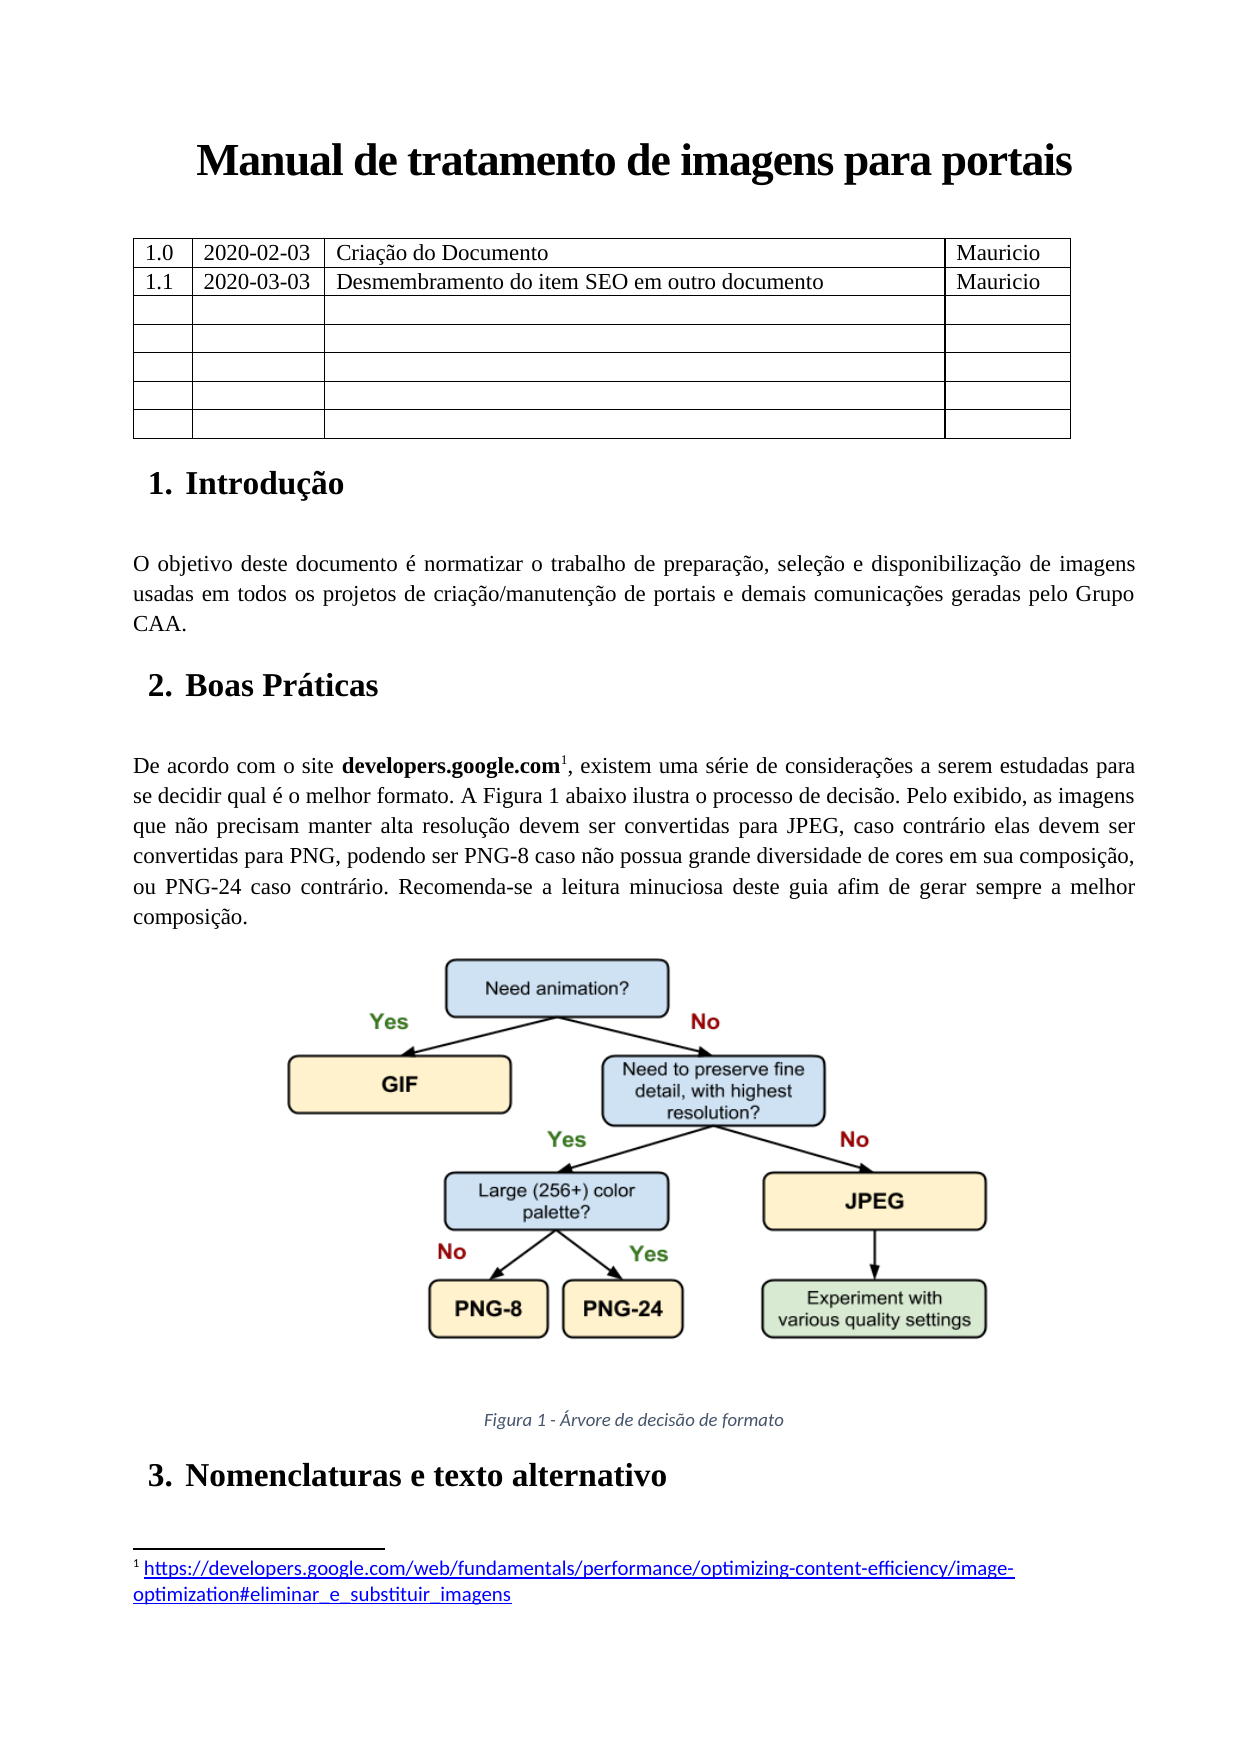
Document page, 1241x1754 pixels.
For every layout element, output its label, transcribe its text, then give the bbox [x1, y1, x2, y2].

table_cell [325, 296, 944, 324]
table_cell [134, 325, 192, 352]
table_cell [946, 296, 1070, 324]
table_header 2020-02-03 [193, 239, 324, 267]
text De acordo com o site developers.google.com, existem uma série de considerações a serem estudadas para se decidir qual é o melhor formato. A Figura 1 abaixo ilustra o processo de decisão. Pelo exibido, as imagens que não precisam manter alta resolução devem ser convertidas para JPEG, caso contrário elas devem ser convertidas para PNG, podendo ser PNG-8 caso não possua grande diversidade de cores em sua composição, ou PNG-24 caso contrário. Recomenda-se a leitura minuciosa deste guia afim de gerar sempre a melhor composição. [133, 752, 1137, 929]
table_cell [946, 382, 1070, 409]
table_header 1.0 [134, 239, 192, 267]
table_cell [193, 410, 324, 437]
table_cell [325, 353, 944, 381]
table_cell [325, 382, 944, 409]
list Introdução [148, 463, 1137, 502]
table_cell Desmembramento do item SEO em outro documento [325, 268, 944, 295]
text Figura 1 - Árvore de decisão de formato [133, 1408, 1137, 1431]
list Nomenclaturas e texto alternativo [148, 1456, 1137, 1494]
text O objetivo deste documento é normatizar o trabalho de preparação, seleção e disponibilização de imagens usadas em todos os projetos de criação/manutenção de portais e demais comunicações geradas pelo Grupo CAA. [133, 550, 1137, 637]
table_cell [193, 382, 324, 409]
table_header Criação do Documento [325, 239, 944, 267]
list Boas Práticas [148, 666, 1137, 704]
table_cell [193, 296, 324, 324]
title Manual de tratamento de imagens para portais [133, 133, 1137, 186]
table_cell [193, 353, 324, 381]
table_cell [946, 353, 1070, 381]
table_cell [325, 410, 944, 437]
table_cell [946, 325, 1070, 352]
table_cell [193, 325, 324, 352]
table_cell [134, 410, 192, 437]
table_cell 1.1 [134, 268, 192, 295]
table_cell [134, 296, 192, 324]
table_cell [134, 353, 192, 381]
table_header Mauricio [946, 239, 1070, 267]
table_cell [325, 325, 944, 352]
picture [275, 950, 996, 1346]
table_cell Mauricio [946, 268, 1070, 295]
table_cell 2020-03-03 [193, 268, 324, 295]
table_cell [946, 410, 1070, 437]
table_cell [134, 382, 192, 409]
